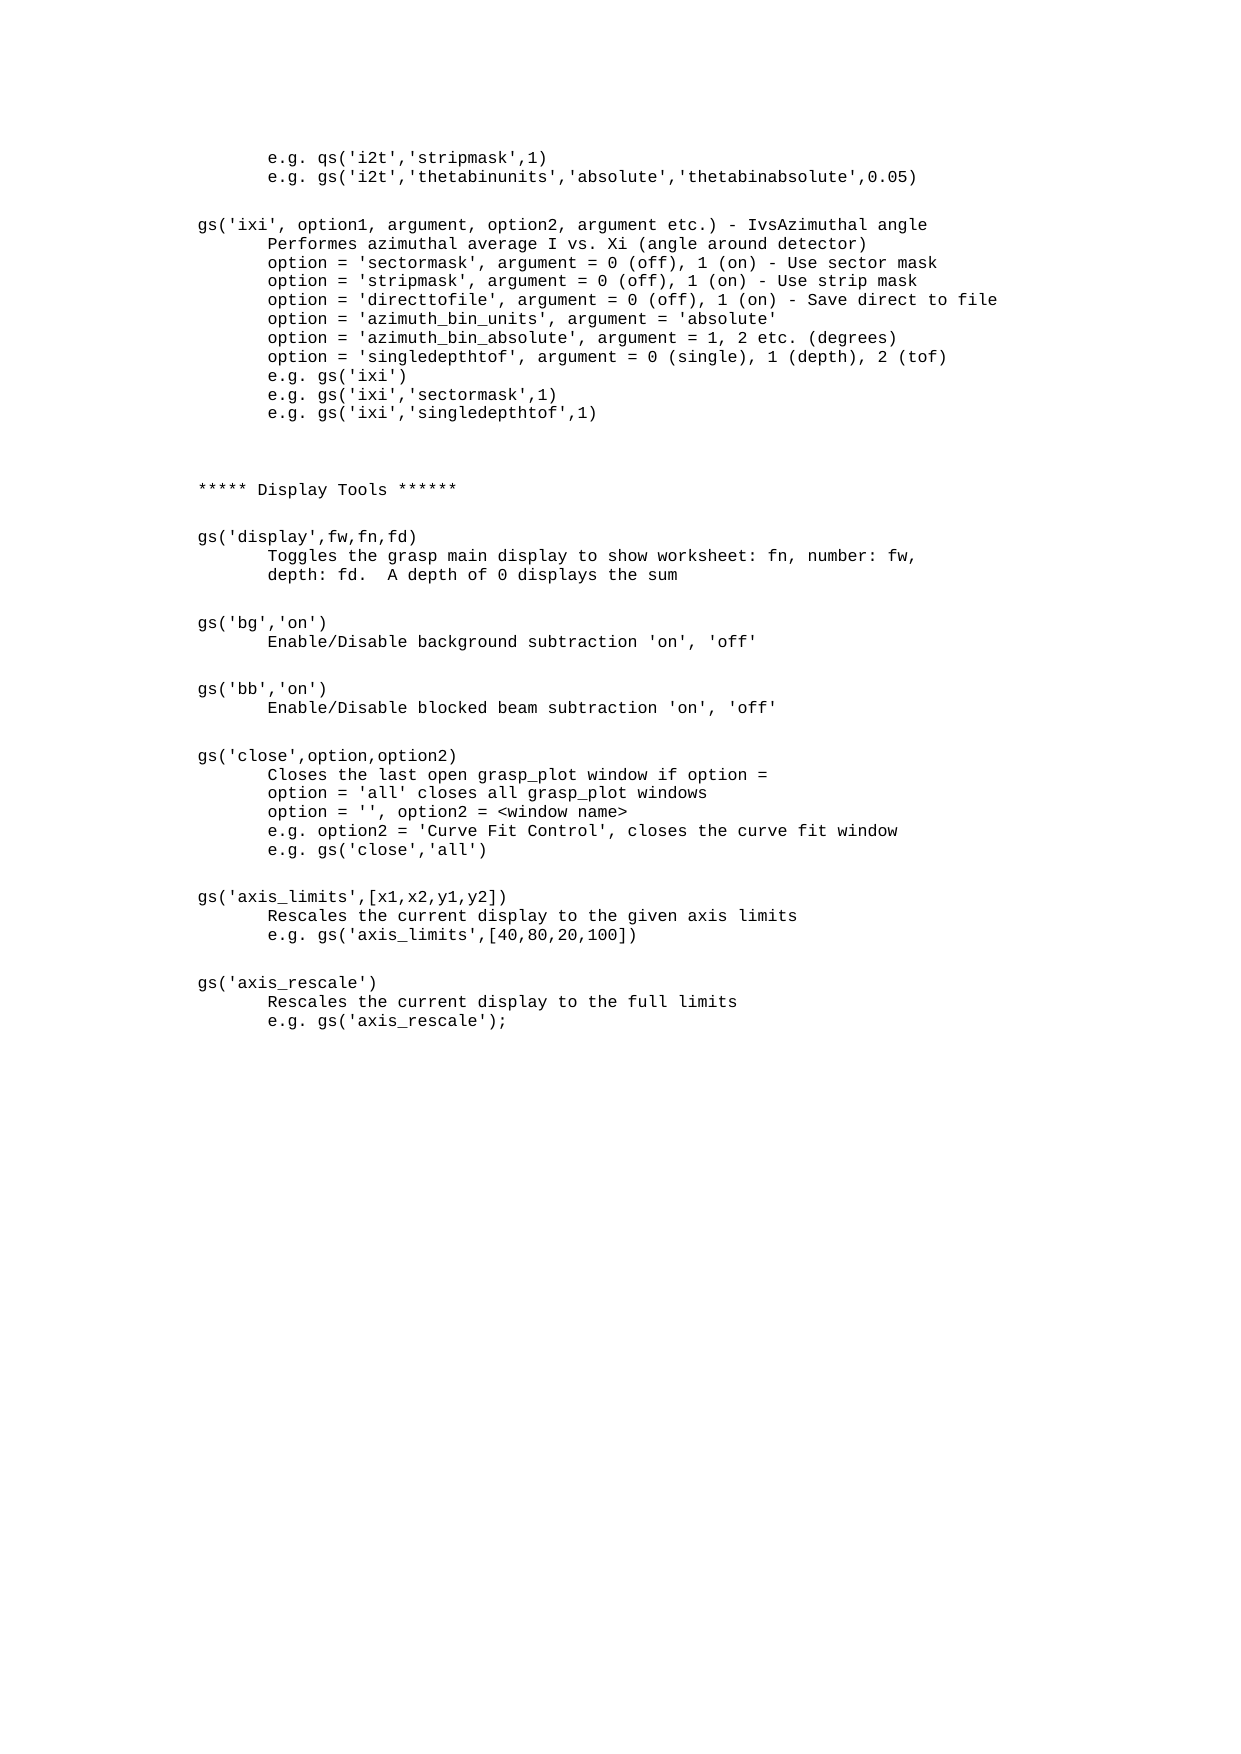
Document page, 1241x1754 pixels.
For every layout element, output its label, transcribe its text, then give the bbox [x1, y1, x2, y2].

text e.g. gs('ixi') [187, 367, 1053, 386]
text e.g. qs('i2t','stripmask',1) [187, 150, 1053, 169]
text option = 'sectormask', argument = 0 (off), 1 (on) - Use sector mask [187, 254, 1053, 273]
text depth: fd. A depth of 0 displays the sum [187, 567, 1053, 586]
text Closes the last open grasp_plot window if option = [187, 766, 1053, 785]
text ***** Display Tools ****** [187, 481, 1053, 500]
text option = 'azimuth_bin_units', argument = 'absolute' [187, 311, 1053, 329]
text gs('bg','on') [187, 614, 1053, 633]
text gs('close',option,option2) [187, 747, 1053, 766]
text e.g. gs('axis_rescale'); [187, 1012, 1053, 1031]
text e.g. gs('close','all') [187, 841, 1053, 860]
text e.g. gs('i2t','thetabinunits','absolute','thetabinabsolute',0.05) [187, 169, 1053, 188]
text Performes azimuthal average I vs. Xi (angle around detector) [187, 235, 1053, 254]
text gs('display',fw,fn,fd) [187, 529, 1053, 548]
text Rescales the current display to the given axis limits [187, 908, 1053, 927]
text option = '', option2 = <window name> [187, 804, 1053, 823]
text option = 'azimuth_bin_absolute', argument = 1, 2 etc. (degrees) [187, 329, 1053, 348]
text gs('axis_limits',[x1,x2,y1,y2]) [187, 889, 1053, 908]
text option = 'directtofile', argument = 0 (off), 1 (on) - Save direct to file [187, 292, 1053, 311]
text e.g. option2 = 'Curve Fit Control', closes the curve fit window [187, 823, 1053, 841]
text Rescales the current display to the full limits [187, 993, 1053, 1012]
text gs('ixi', option1, argument, option2, argument etc.) - IvsAzimuthal angle [187, 216, 1053, 235]
text option = 'stripmask', argument = 0 (off), 1 (on) - Use strip mask [187, 273, 1053, 292]
text e.g. gs('axis_limits',[40,80,20,100]) [187, 927, 1053, 946]
text option = 'singledepthtof', argument = 0 (single), 1 (depth), 2 (tof) [187, 348, 1053, 367]
text e.g. gs('ixi','singledepthtof',1) [187, 405, 1053, 424]
text Enable/Disable blocked beam subtraction 'on', 'off' [187, 699, 1053, 718]
text option = 'all' closes all grasp_plot windows [187, 785, 1053, 804]
text Enable/Disable background subtraction 'on', 'off' [187, 633, 1053, 652]
text e.g. gs('ixi','sectormask',1) [187, 386, 1053, 405]
text Toggles the grasp main display to show worksheet: fn, number: fw, [187, 548, 1053, 567]
text gs('bb','on') [187, 681, 1053, 699]
text gs('axis_rescale') [187, 974, 1053, 993]
